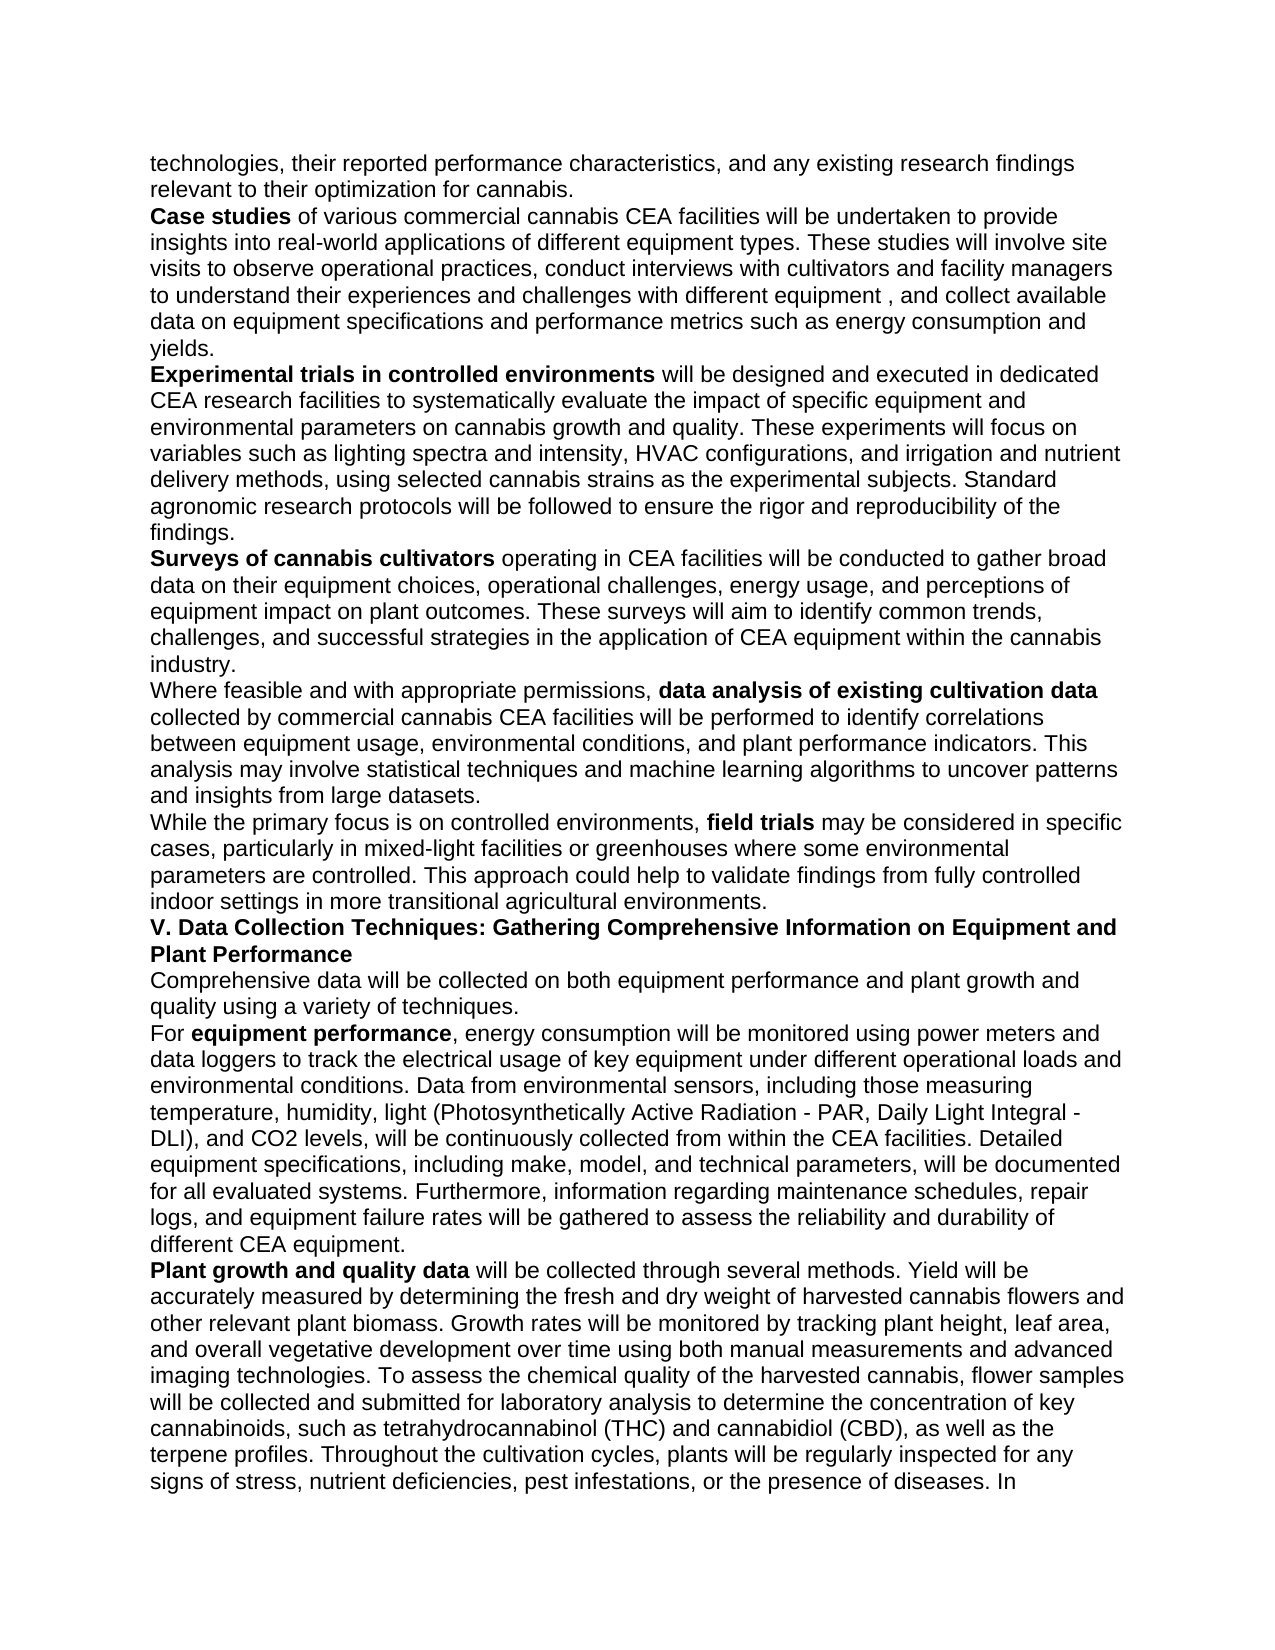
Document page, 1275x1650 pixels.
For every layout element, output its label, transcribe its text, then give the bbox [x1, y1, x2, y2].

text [150, 1257, 1125, 1494]
text While the primary focus is on controlled environments, field trials may be considered in specific cases, particularly in mixed-light facilities or greenhouses where some environmental parameters are controlled. This approach could help to validate findings from fully controlled indoor settings in more transitional agricultural environments. [150, 809, 1125, 914]
text Surveys of cannabis cultivators operating in CEA facilities will be conducted to gather broad data on their equipment choices, operational challenges, energy usage, and perceptions of equipment impact on plant outcomes. These surveys will aim to identify common trends, challenges, and successful strategies in the application of CEA equipment within the cannabis industry. [150, 545, 1125, 677]
text Experimental trials in controlled environments will be designed and executed in dedicated CEA research facilities to systematically evaluate the impact of specific equipment and environmental parameters on cannabis growth and quality. These experiments will focus on variables such as lighting spectra and intensity, HVAC configurations, and irrigation and nutrient delivery methods, using selected cannabis strains as the experimental subjects. Standard agronomic research protocols will be followed to ensure the rigor and reproducibility of the findings. [150, 361, 1125, 545]
text Case studies of various commercial cannabis CEA facilities will be undertaken to provide insights into real-world applications of different equipment types. These studies will involve site visits to observe operational practices, conduct interviews with cultivators and facility managers to understand their experiences and challenges with different equipment , and collect available data on equipment specifications and performance metrics such as energy consumption and yields. [150, 203, 1125, 361]
text Comprehensive data will be collected on both equipment performance and plant growth and quality using a variety of techniques. [150, 967, 1125, 1020]
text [150, 150, 1125, 203]
text Where feasible and with appropriate permissions, data analysis of existing cultivation data collected by commercial cannabis CEA facilities will be performed to identify correlations between equipment usage, environmental conditions, and plant performance indicators. This analysis may involve statistical techniques and machine learning algorithms to uncover patterns and insights from large datasets. [150, 677, 1125, 809]
text V. Data Collection Techniques: Gathering Comprehensive Information on Equipment and Plant Performance [150, 914, 1125, 967]
text For equipment performance, energy consumption will be monitored using power meters and data loggers to track the electrical usage of key equipment under different operational loads and environmental conditions. Data from environmental sensors, including those measuring temperature, humidity, light (Photosynthetically Active Radiation - PAR, Daily Light Integral - DLI), and CO2 levels, will be continuously collected from within the CEA facilities. Detailed equipment specifications, including make, model, and technical parameters, will be documented for all evaluated systems. Furthermore, information regarding maintenance schedules, repair logs, and equipment failure rates will be gathered to assess the reliability and durability of different CEA equipment. [150, 1020, 1125, 1257]
